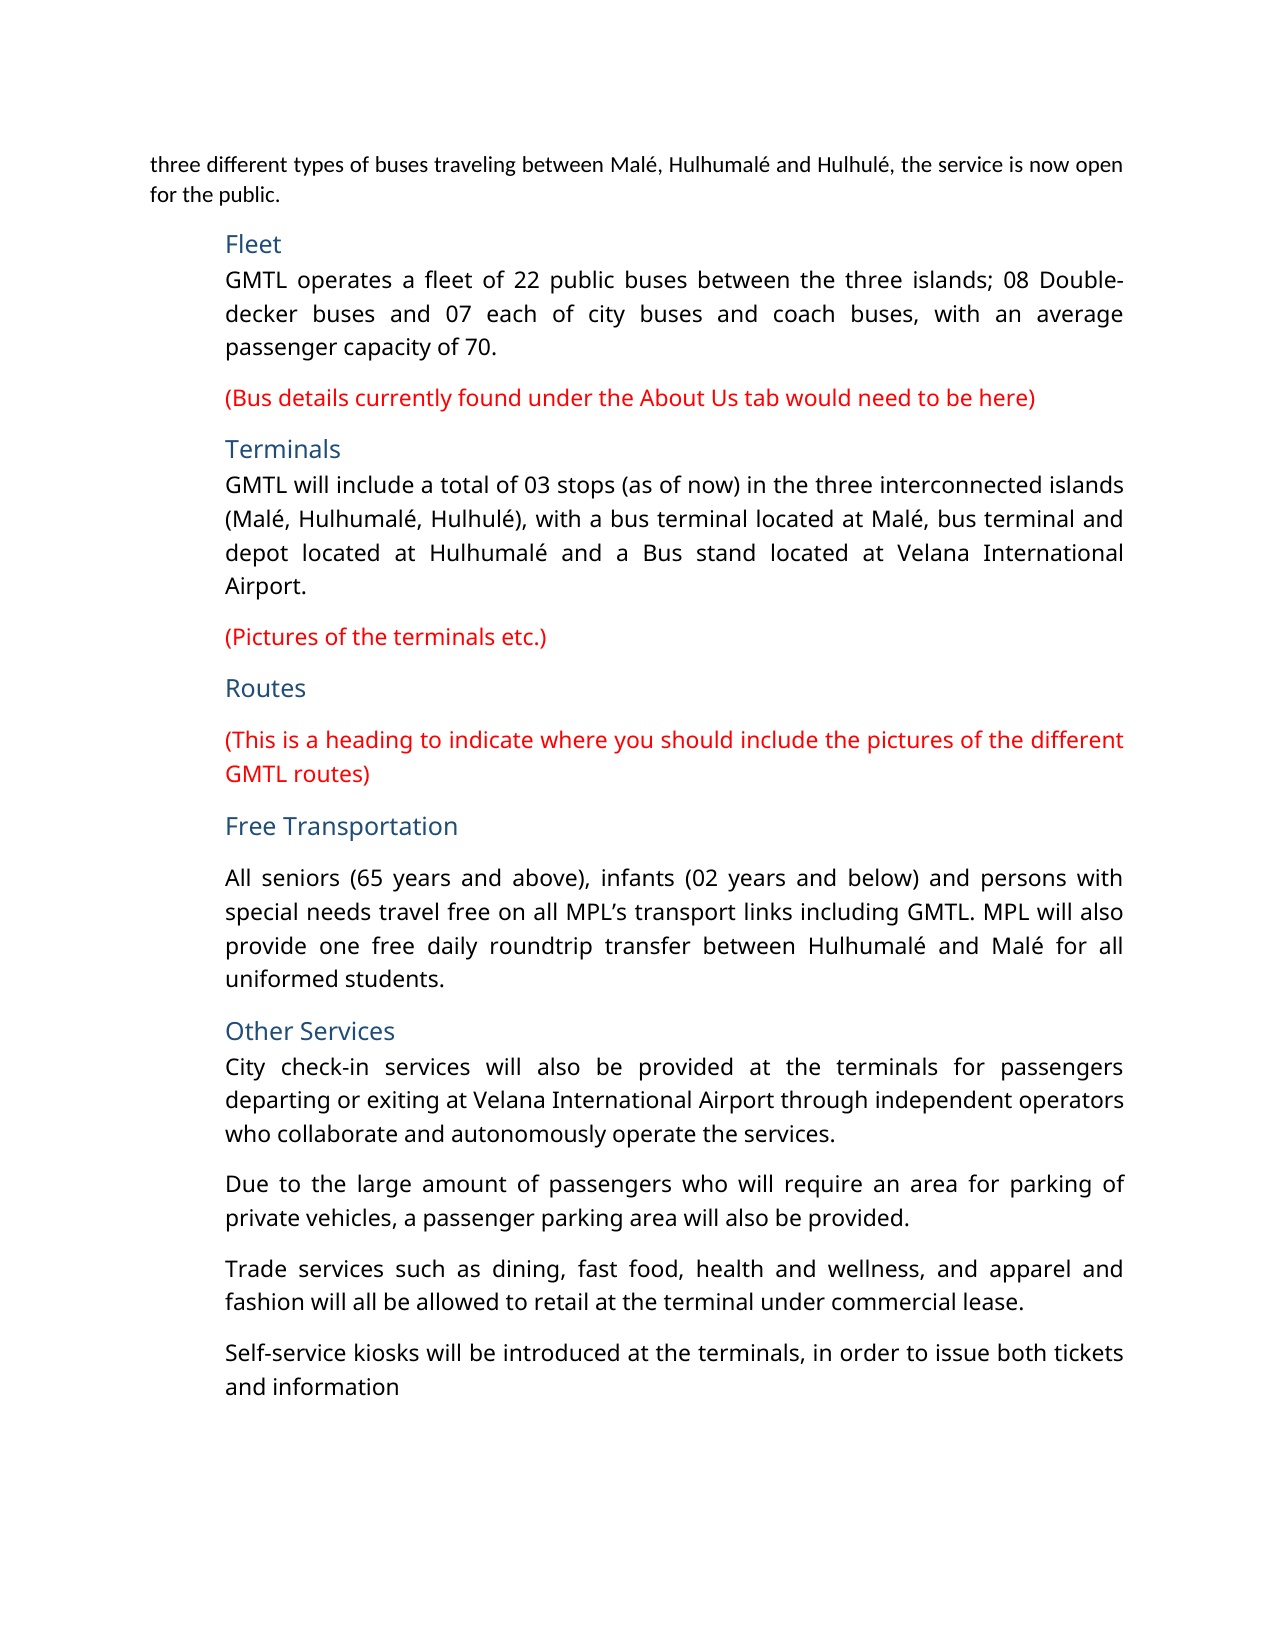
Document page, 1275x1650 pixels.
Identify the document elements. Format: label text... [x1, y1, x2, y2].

text GMTL operates a fleet of 22 public buses between the three islands; 08 Double-decker buses and 07 each of city buses and coach buses, with an average passenger capacity of 70. [225, 264, 1125, 363]
text (Bus details currently found under the About Us tab would need to be here) [225, 382, 1125, 413]
text All seniors (65 years and above), infants (02 years and below) and persons with special needs travel free on all MPL’s transport links including GMTL. MPL will also provide one free daily roundtrip transfer between Hulhumalé and Malé for all uniformed students. [225, 862, 1125, 994]
text GMTL will include a total of 03 stops (as of now) in the three interconnected islands (Malé, Hulhumalé, Hulhulé), with a bus terminal located at Malé, bus terminal and depot located at Hulhumalé and a Bus stand located at Velana International Airport. [225, 469, 1125, 601]
text City check-in services will also be provided at the terminals for passengers departing or exiting at Velana International Airport through independent operators who collaborate and autonomously operate the services. [225, 1051, 1125, 1149]
subtitle Terminals [150, 432, 1125, 466]
text Self-service kiosks will be introduced at the terminals, in order to issue both tickets and information [225, 1337, 1125, 1402]
subtitle Other Services [150, 1014, 1125, 1048]
text Routes [225, 671, 1125, 705]
text Due to the large amount of passengers who will require an area for parking of private vehicles, a passenger parking area will also be provided. [225, 1168, 1125, 1233]
text (This is a heading to indicate where you should include the pictures of the different GMTL routes) [225, 724, 1125, 789]
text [150, 150, 1125, 208]
text (Pictures of the terminals etc.) [225, 621, 1125, 652]
text Trade services such as dining, fast food, health and wellness, and apparel and fashion will all be allowed to retail at the terminal under commercial lease. [225, 1253, 1125, 1318]
subtitle Fleet [150, 227, 1125, 261]
text Free Transportation [225, 809, 1125, 843]
